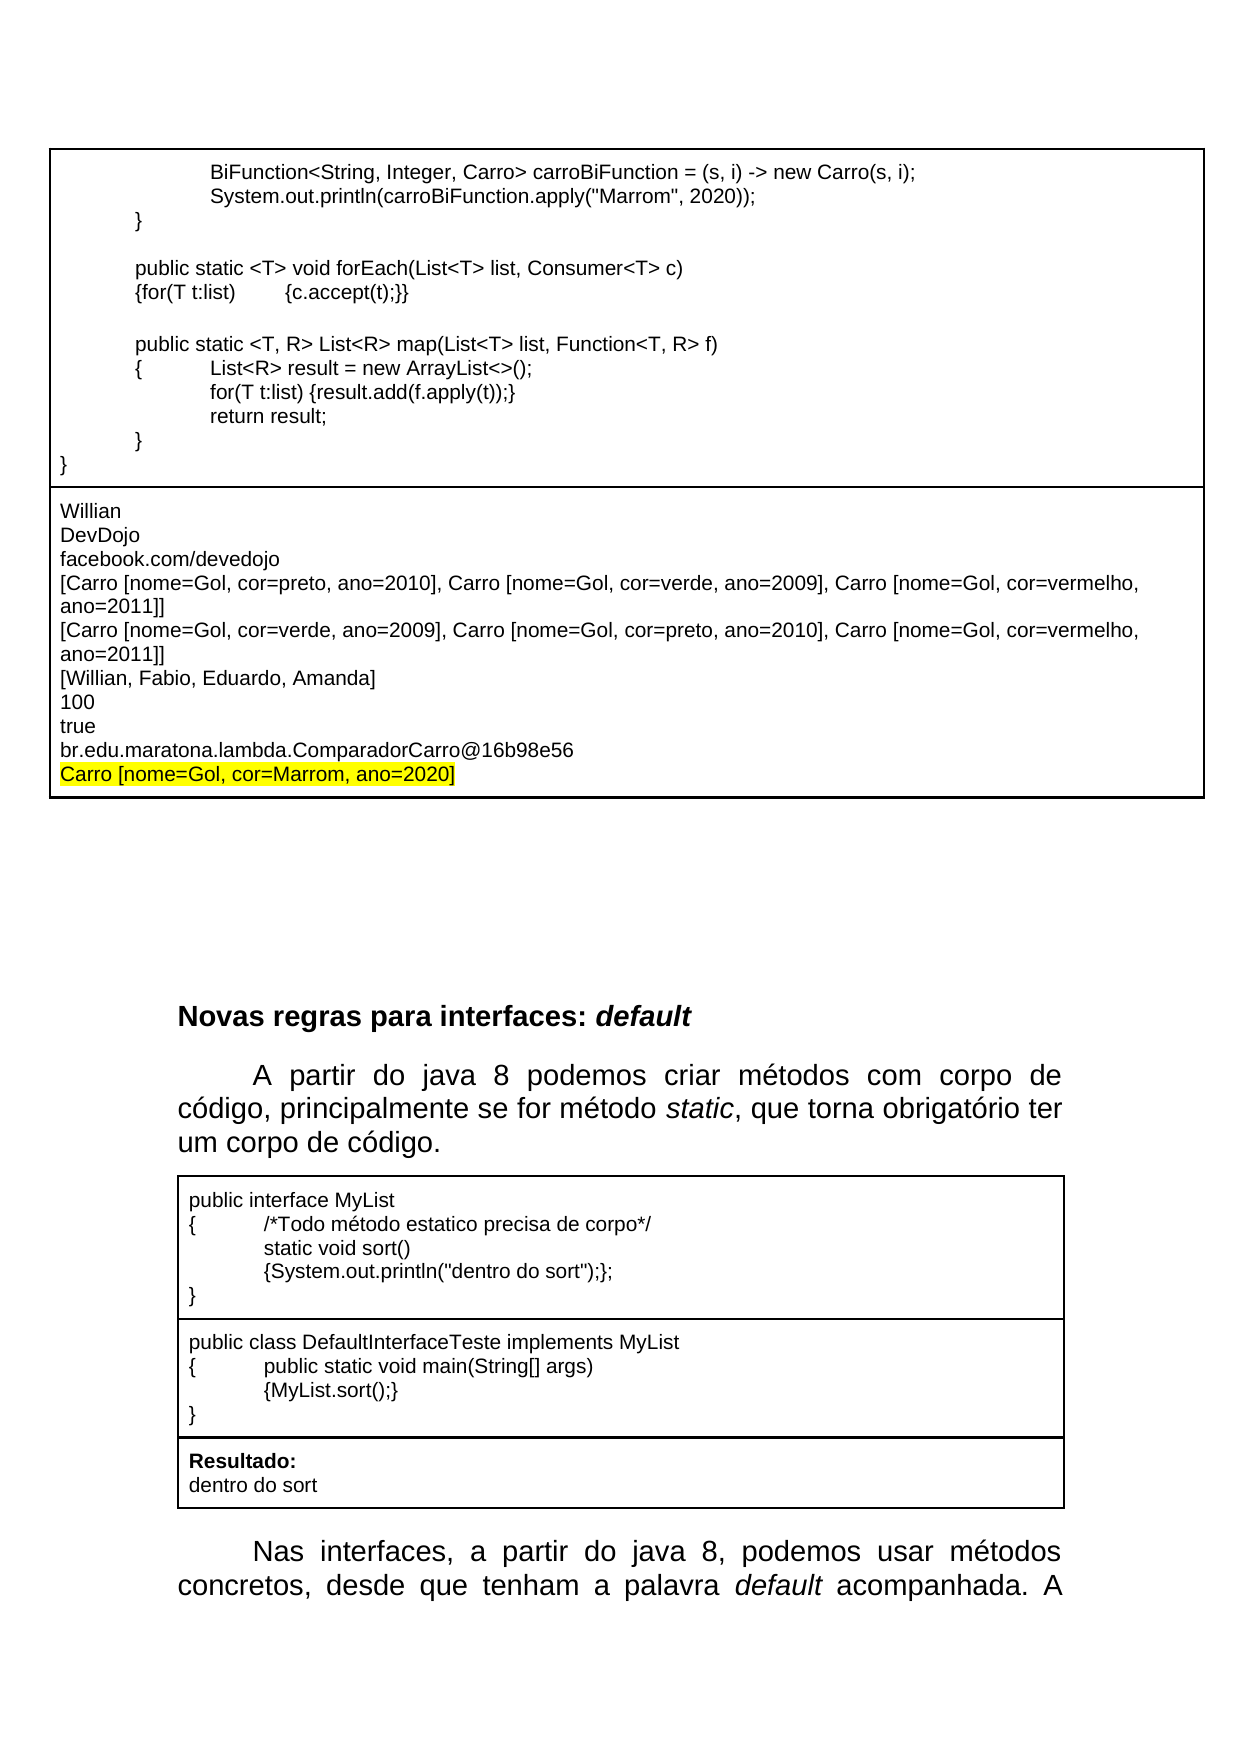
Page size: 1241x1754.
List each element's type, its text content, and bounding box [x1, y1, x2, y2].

text A partir do java 8 podemos criar métodos com corpo de código, principalmente se for método static, que torna obrigatório ter um corpo de código. [177, 1058, 1063, 1158]
text Novas regras para interfaces: default [177, 999, 1063, 1033]
table_cell public class DefaultInterfaceTeste implements MyList { public static void main(String[] args) {MyList.sort();} } [179, 1320, 1063, 1436]
table_header public interface MyList { /*Todo método estatico precisa de corpo*/ static void sort() {System.out.println("dentro do sort");}; } [179, 1177, 1063, 1318]
table_cell Resultado: dentro do sort [179, 1439, 1063, 1507]
table_cell Willian DevDojo facebook.com/devedojo [Carro [nome=Gol, cor=preto, ano=2010], Carro [nome=Gol, cor=verde, ano=2009], Carro [nome=Gol, cor=vermelho, ano=2011]] [Carro [nome=Gol, cor=verde, ano=2009], Carro [nome=Gol, cor=preto, ano=2010], Carro [nome=Gol, cor=vermelho, ano=2011]] [Willian, Fabio, Eduardo, Amanda] 100 true br.edu.maratona.lambda.ComparadorCarro@16b98e56 Carro [nome=Gol, cor=Marrom, ano=2020] [51, 488, 1203, 796]
